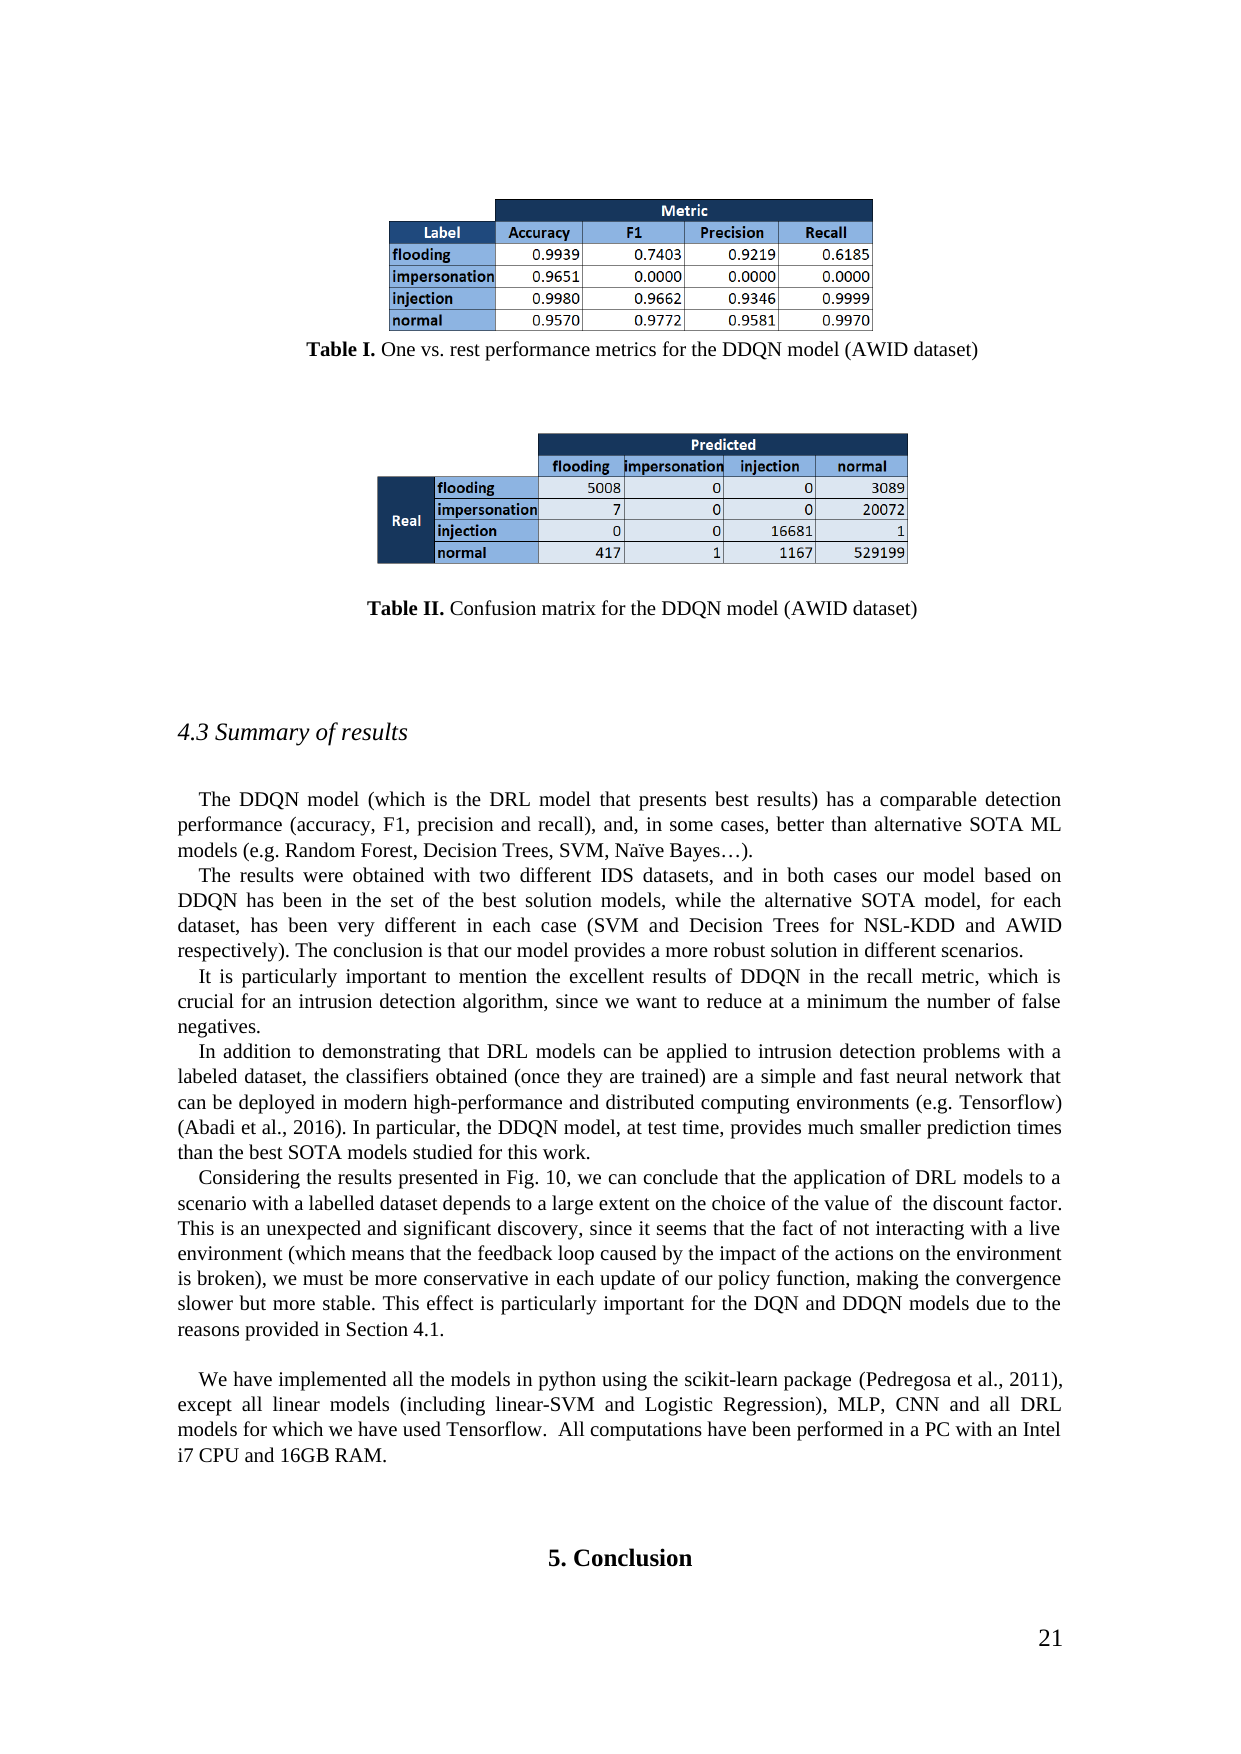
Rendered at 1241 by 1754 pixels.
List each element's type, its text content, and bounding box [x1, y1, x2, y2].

text The results were obtained with two different IDS datasets, and in both cases our model based on DDQN has been in the set of the best solution models, while the alternative SOTA model, for each dataset, has been very different in each case (SVM and Decision Trees for NSL-KDD and AWID respectively). The conclusion is that our model provides a more robust solution in different scenarios. [177, 863, 1063, 962]
text Table II. Confusion matrix for the DDQN model (AWID dataset) [177, 596, 1063, 620]
subtitle 4.3 Summary of results [177, 717, 1063, 746]
text We have implemented all the models in python using the scikit-learn package (Pedregosa et al., 2011), except all linear models (including linear-SVM and Logistic Regression), MLP, CNN and all DRL models for which we have used Tensorflow. All computations have been performed in a PC with an Intel i7 CPU and 16GB RAM. [177, 1367, 1063, 1467]
text Considering the results presented in Fig. 10, we can conclude that the application of DRL models to a scenario with a labelled dataset depends to a large extent on the choice of the value of the discount factor. This is an unexpected and significant discovery, since it seems that the fact of not interacting with a live environment (which means that the feedback loop caused by the impact of the actions on the environment is broken), we must be more conservative in each update of our policy function, making the convergence slower but more stable. This effect is particularly important for the DQN and DDQN models due to the reasons provided in Section 4.1. [177, 1165, 1063, 1341]
subtitle 5. Conclusion [177, 1543, 1063, 1572]
text Table I. One vs. rest performance metrics for the DDQN model (AWID dataset) [177, 337, 1063, 361]
text The DDQN model (which is the DRL model that presents best results) has a comparable detection performance (accuracy, F1, precision and recall), and, in some cases, better than alternative SOTA ML models (e.g. Random Forest, Decision Trees, SVM, Naïve Bayes…). [177, 787, 1063, 862]
text In addition to demonstrating that DRL models can be applied to intrusion detection problems with a labeled dataset, the classifiers obtained (once they are trained) are a simple and fast neural network that can be deployed in modern high-performance and distributed computing environments (e.g. Tensorflow) (Abadi et al., 2016). In particular, the DDQN model, at test time, provides much smaller prediction times than the best SOTA models studied for this work. [177, 1039, 1063, 1164]
picture [385, 195, 876, 336]
text It is particularly important to mention the excellent results of DDQN in the recall metric, which is crucial for an intrusion detection algorithm, since we want to reduce at a minimum the number of false negatives. [177, 963, 1063, 1038]
picture [373, 432, 911, 568]
